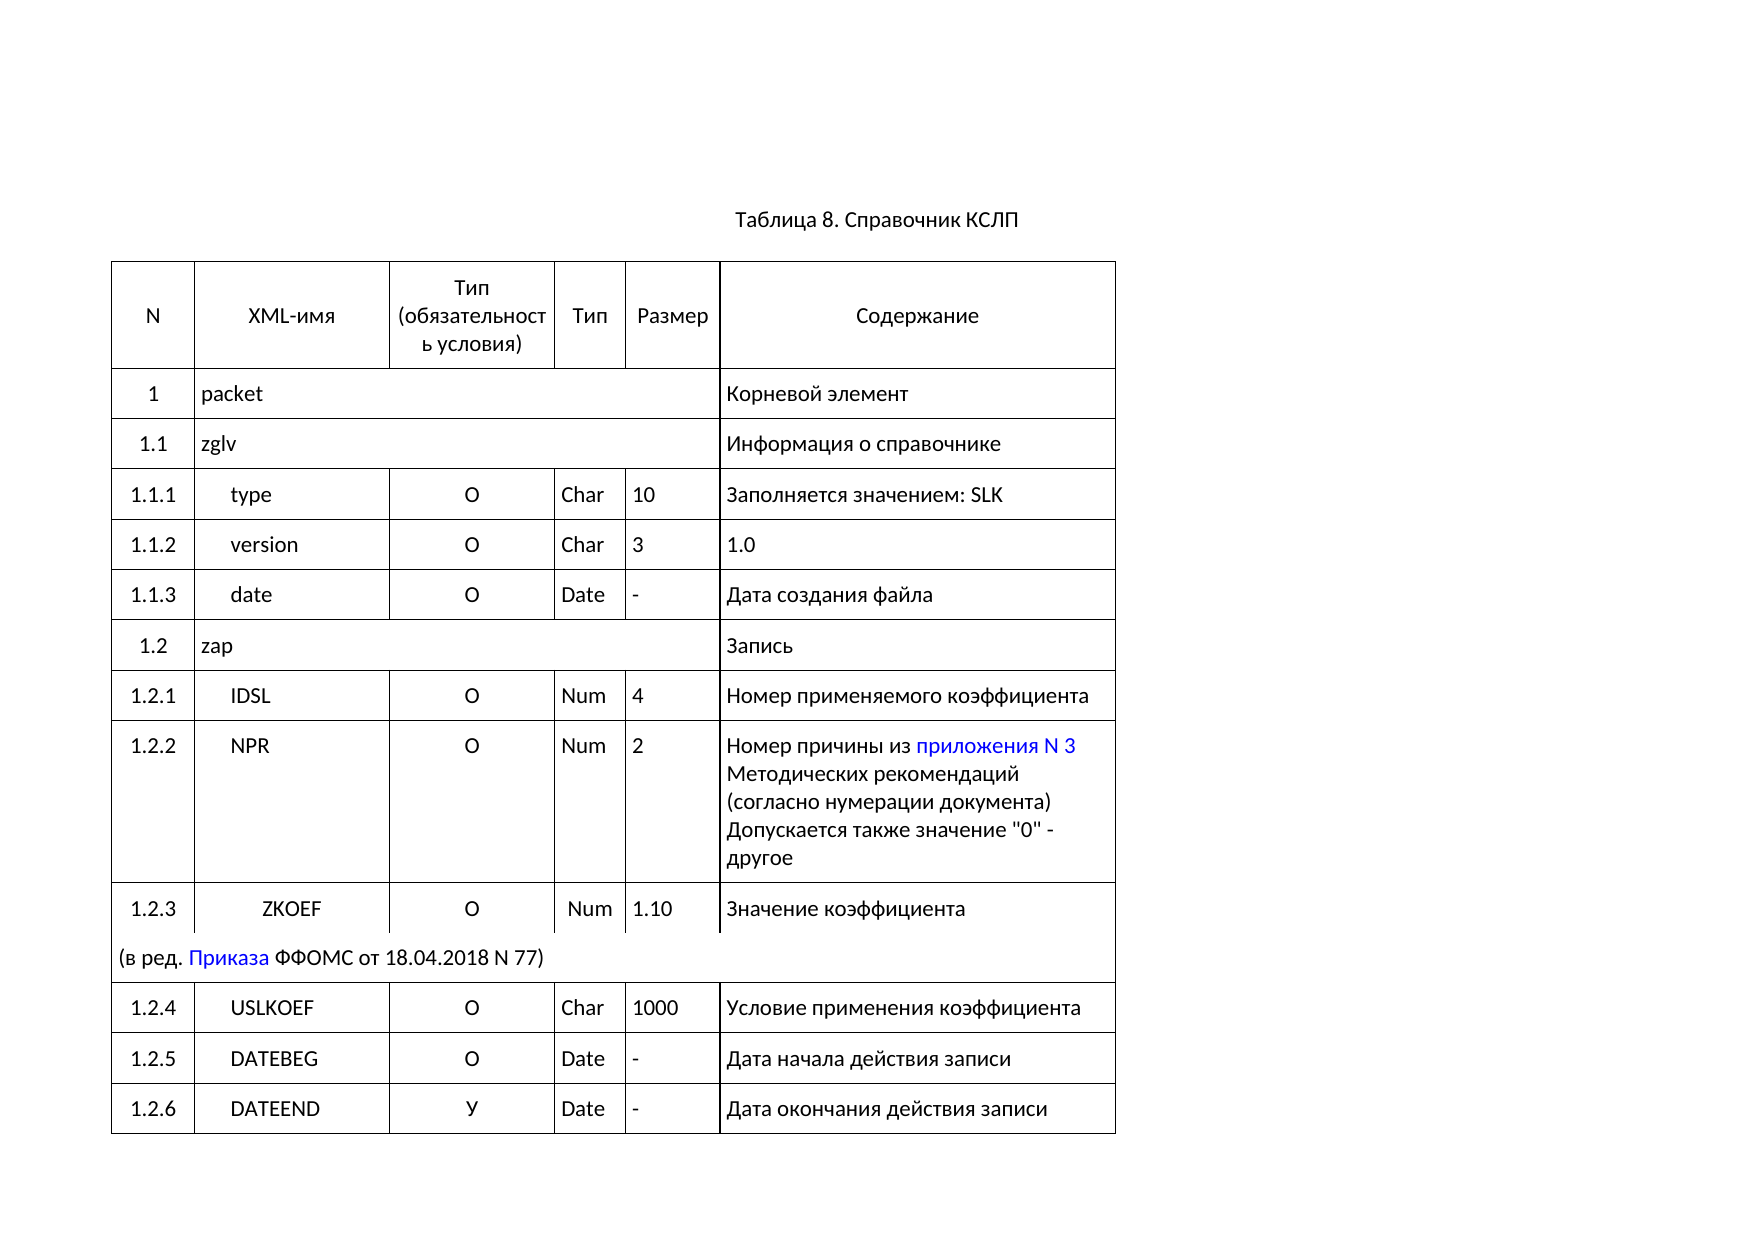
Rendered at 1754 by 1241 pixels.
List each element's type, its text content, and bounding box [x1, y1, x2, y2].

table_cell 1.1.2 [112, 520, 194, 569]
table_cell Date [555, 1084, 625, 1133]
table_cell 1.2.6 [112, 1084, 194, 1133]
table_cell IDSL [195, 671, 389, 720]
table_cell 4 [626, 671, 719, 720]
table_cell ZKOEF [195, 883, 389, 932]
table_cell 1.2.3 [112, 883, 194, 932]
table_cell Заполняется значением: SLK [721, 469, 1115, 518]
table_cell packet [195, 369, 719, 418]
text Таблица 8. Справочник КСЛП [118, 205, 1636, 233]
table_cell version [195, 520, 389, 569]
table_cell Дата окончания действия записи [721, 1084, 1115, 1133]
table_cell type [195, 469, 389, 518]
table_cell О [390, 671, 554, 720]
table_cell Char [555, 469, 625, 518]
table_cell 2 [626, 721, 719, 882]
table_cell О [390, 883, 554, 932]
table_cell У [390, 1084, 554, 1133]
table_cell Номер применяемого коэффициента [721, 671, 1115, 720]
table_cell Char [555, 983, 625, 1032]
table_cell Date [555, 570, 625, 619]
table_cell DATEBEG [195, 1033, 389, 1082]
table_cell Условие применения коэффициента [721, 983, 1115, 1032]
table_cell 3 [626, 520, 719, 569]
table_cell 1 [112, 369, 194, 418]
table_cell Дата начала действия записи [721, 1033, 1115, 1082]
table_cell Значение коэффициента [721, 883, 1115, 932]
table_cell zap [195, 620, 719, 669]
table_cell - [626, 1084, 719, 1133]
table_cell 1.1 [112, 419, 194, 468]
table_cell NPR [195, 721, 389, 882]
table_cell О [390, 1033, 554, 1082]
table_cell date [195, 570, 389, 619]
table_cell Date [555, 1033, 625, 1082]
table_cell 1.10 [626, 883, 719, 932]
table_cell 1000 [626, 983, 719, 1032]
table_cell Дата создания файла [721, 570, 1115, 619]
table_cell Char [555, 520, 625, 569]
table_cell 10 [626, 469, 719, 518]
table_cell О [390, 469, 554, 518]
table_cell 1.1.3 [112, 570, 194, 619]
table_cell 1.0 [721, 520, 1115, 569]
table_cell Корневой элемент [721, 369, 1115, 418]
table_cell (в ред. Приказа ФФОМС от 18.04.2018 N 77) [112, 933, 1115, 982]
table_cell О [390, 570, 554, 619]
table_cell О [390, 721, 554, 882]
table_cell Num [555, 671, 625, 720]
table_cell zglv [195, 419, 719, 468]
table_cell 1.2.4 [112, 983, 194, 1032]
table_cell 1.2.2 [112, 721, 194, 882]
table_cell - [626, 570, 719, 619]
table_cell 1.2 [112, 620, 194, 669]
table_header N [112, 262, 194, 368]
table_header Тип (обязательность условия) [390, 262, 554, 368]
table_cell Num [555, 721, 625, 882]
table_header XML-имя [195, 262, 389, 368]
table_cell 1.2.5 [112, 1033, 194, 1082]
table_cell 1.1.1 [112, 469, 194, 518]
table_cell О [390, 983, 554, 1032]
table_header Размер [626, 262, 719, 368]
table_cell Номер причины из приложения N 3 Методических рекомендаций (согласно нумерации документа) Допускается также значение "0" - другое [721, 721, 1115, 882]
table_cell Информация о справочнике [721, 419, 1115, 468]
table_cell 1.2.1 [112, 671, 194, 720]
table_cell Num [555, 883, 625, 932]
table_cell О [390, 520, 554, 569]
table_cell Запись [721, 620, 1115, 669]
table_header Содержание [721, 262, 1115, 368]
table_header Тип [555, 262, 625, 368]
table_cell USLKOEF [195, 983, 389, 1032]
table_cell - [626, 1033, 719, 1082]
table_cell DATEEND [195, 1084, 389, 1133]
